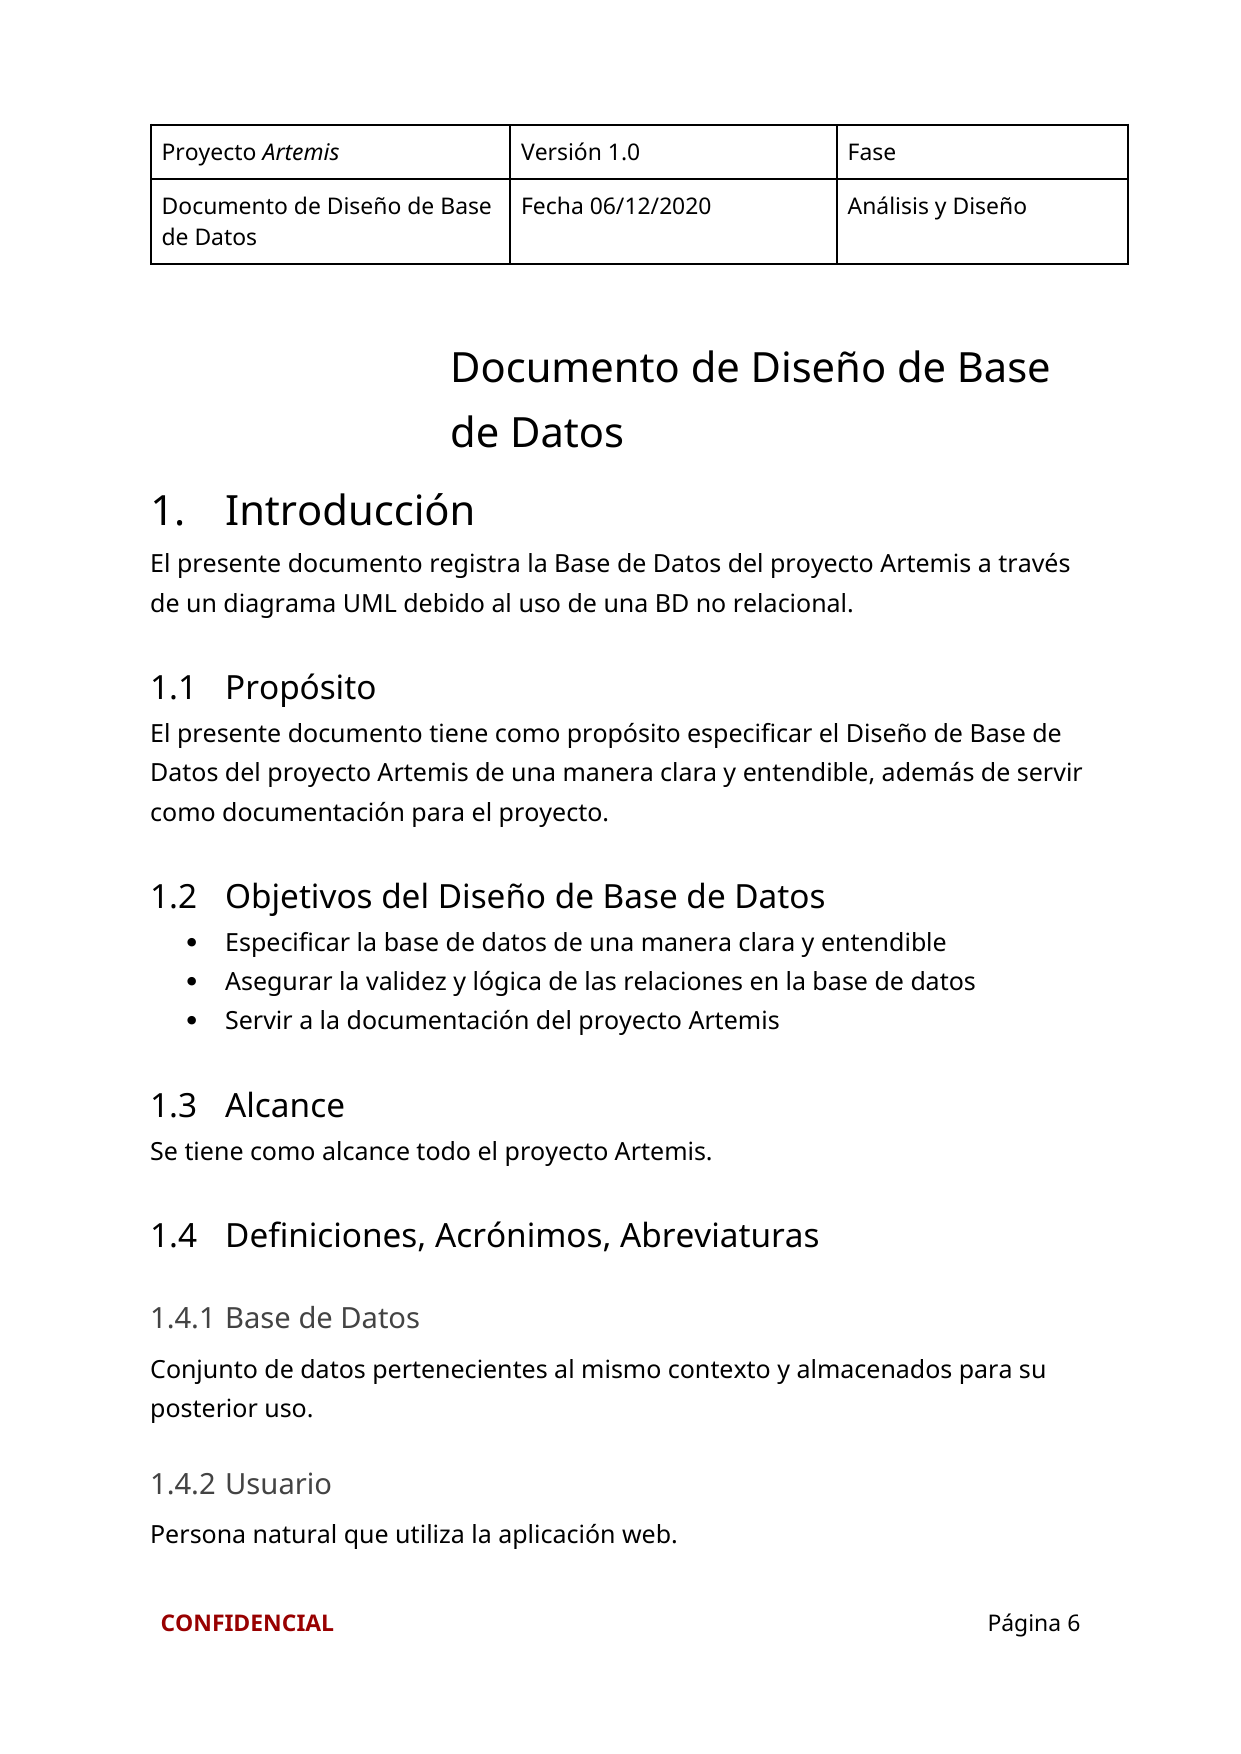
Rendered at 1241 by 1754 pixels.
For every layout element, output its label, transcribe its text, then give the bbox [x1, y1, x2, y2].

subtitle Objetivos del Diseño de Base de Datos [150, 872, 1090, 918]
subtitle Introducción [150, 481, 1090, 538]
list Asegurar la validez y lógica de las relaciones en la base de datos [187, 964, 1090, 998]
list Conjunto de datos pertenecientes al mismo contexto y almacenados para su posterior uso. [150, 1351, 1090, 1424]
subtitle 1.4.2 Usuario [150, 1463, 1090, 1503]
text El presente documento registra la Base de Datos del proyecto Artemis a través de un diagrama UML debido al uso de una BD no relacional. [150, 546, 1090, 619]
list Especificar la base de datos de una manera clara y entendible [187, 925, 1090, 959]
subtitle Documento de Diseño de Base de Datos [450, 338, 1090, 460]
subtitle Propósito [150, 664, 1090, 709]
text El presente documento tiene como propósito especificar el Diseño de Base de Datos del proyecto Artemis de una manera clara y entendible, además de servir como documentación para el proyecto. [150, 716, 1090, 828]
text Persona natural que utiliza la aplicación web. [150, 1517, 1090, 1551]
subtitle 1.4.1 Base de Datos [150, 1297, 1090, 1337]
subtitle Definiciones, Acrónimos, Abreviaturas [150, 1212, 1090, 1257]
list Servir a la documentación del proyecto Artemis [187, 1003, 1090, 1037]
subtitle Alcance [150, 1081, 1090, 1127]
text Se tiene como alcance todo el proyecto Artemis. [150, 1133, 1090, 1168]
